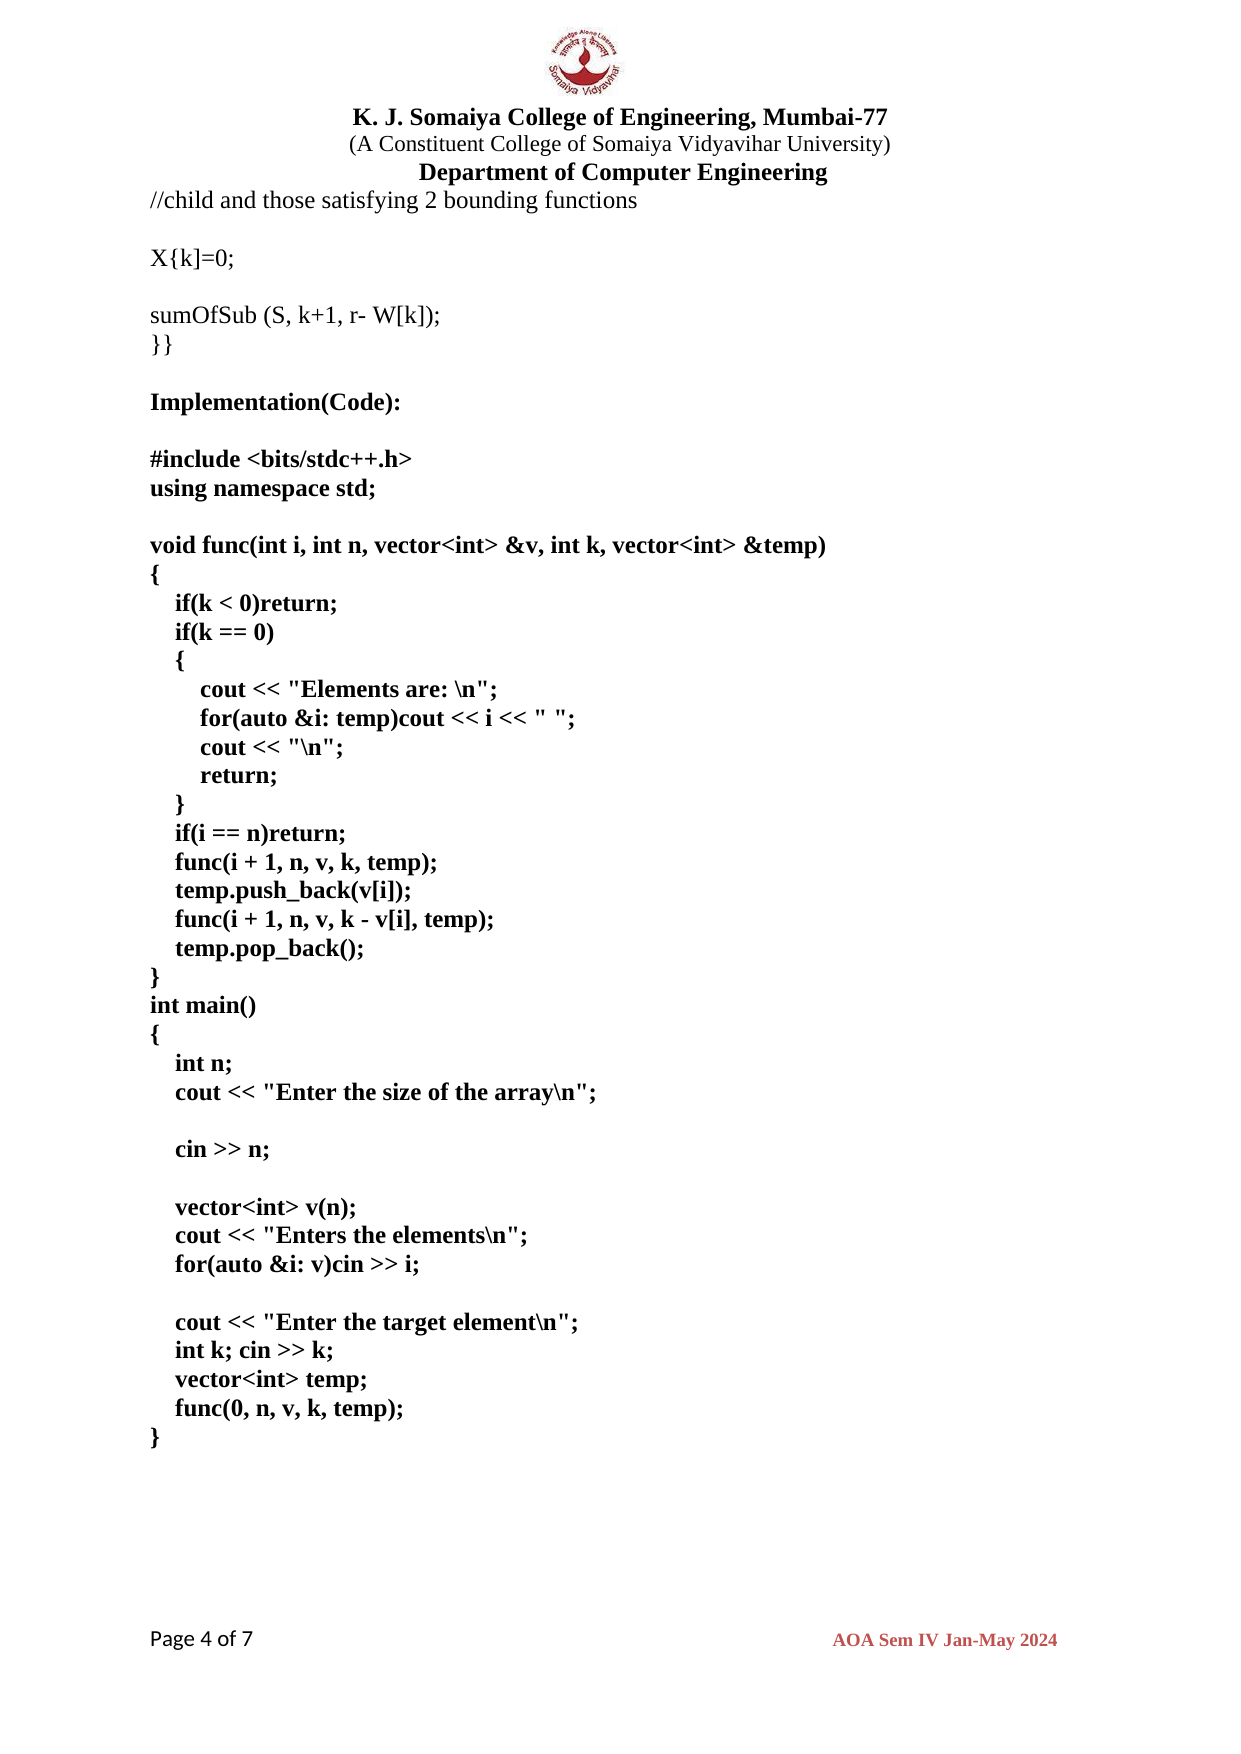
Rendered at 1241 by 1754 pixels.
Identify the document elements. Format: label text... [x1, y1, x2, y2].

text for(auto &i: temp)cout << i << " "; [150, 703, 1090, 732]
text int n; [150, 1048, 1090, 1077]
text } [150, 962, 1090, 991]
text #include <bits/stdc++.h> [150, 444, 1090, 473]
text Implementation(Code): [150, 387, 1090, 416]
text if(k == 0) [150, 617, 1090, 646]
text cout << "Enter the size of the array\n"; [150, 1077, 1090, 1106]
text func(i + 1, n, v, k - v[i], temp); [150, 904, 1090, 933]
text void func(int i, int n, vector<int> &v, int k, vector<int> &temp) [150, 531, 1090, 559]
text { [150, 1019, 1090, 1048]
text cin >> n; [150, 1134, 1090, 1163]
text cout << "Elements are: \n"; [150, 674, 1090, 703]
picture [543, 27, 626, 97]
text cout << "Enter the target element\n"; [150, 1307, 1090, 1336]
text return; [150, 761, 1090, 789]
text { [150, 646, 1090, 674]
text { [150, 559, 1090, 588]
text temp.pop_back(); [150, 933, 1090, 962]
text func(i + 1, n, v, k, temp); [150, 847, 1090, 876]
text cout << "\n"; [150, 732, 1090, 761]
text }} [150, 329, 1090, 358]
text X{k]=0; [150, 243, 1090, 272]
text vector<int> v(n); [150, 1192, 1090, 1221]
text } [150, 789, 1090, 818]
text vector<int> temp; [150, 1364, 1090, 1393]
text sumOfSub (S, k+1, r- W[k]); [150, 301, 1090, 329]
text temp.push_back(v[i]); [150, 876, 1090, 904]
text if(i == n)return; [150, 818, 1090, 847]
text cout << "Enters the elements\n"; [150, 1221, 1090, 1249]
text if(k < 0)return; [150, 588, 1090, 617]
text int k; cin >> k; [150, 1336, 1090, 1364]
text int main() [150, 991, 1090, 1019]
text for(auto &i: v)cin >> i; [150, 1249, 1090, 1278]
text func(0, n, v, k, temp); [150, 1393, 1090, 1422]
text //child and those satisfying 2 bounding functions [150, 186, 1090, 214]
text using namespace std; [150, 473, 1090, 502]
text } [150, 1422, 1090, 1451]
